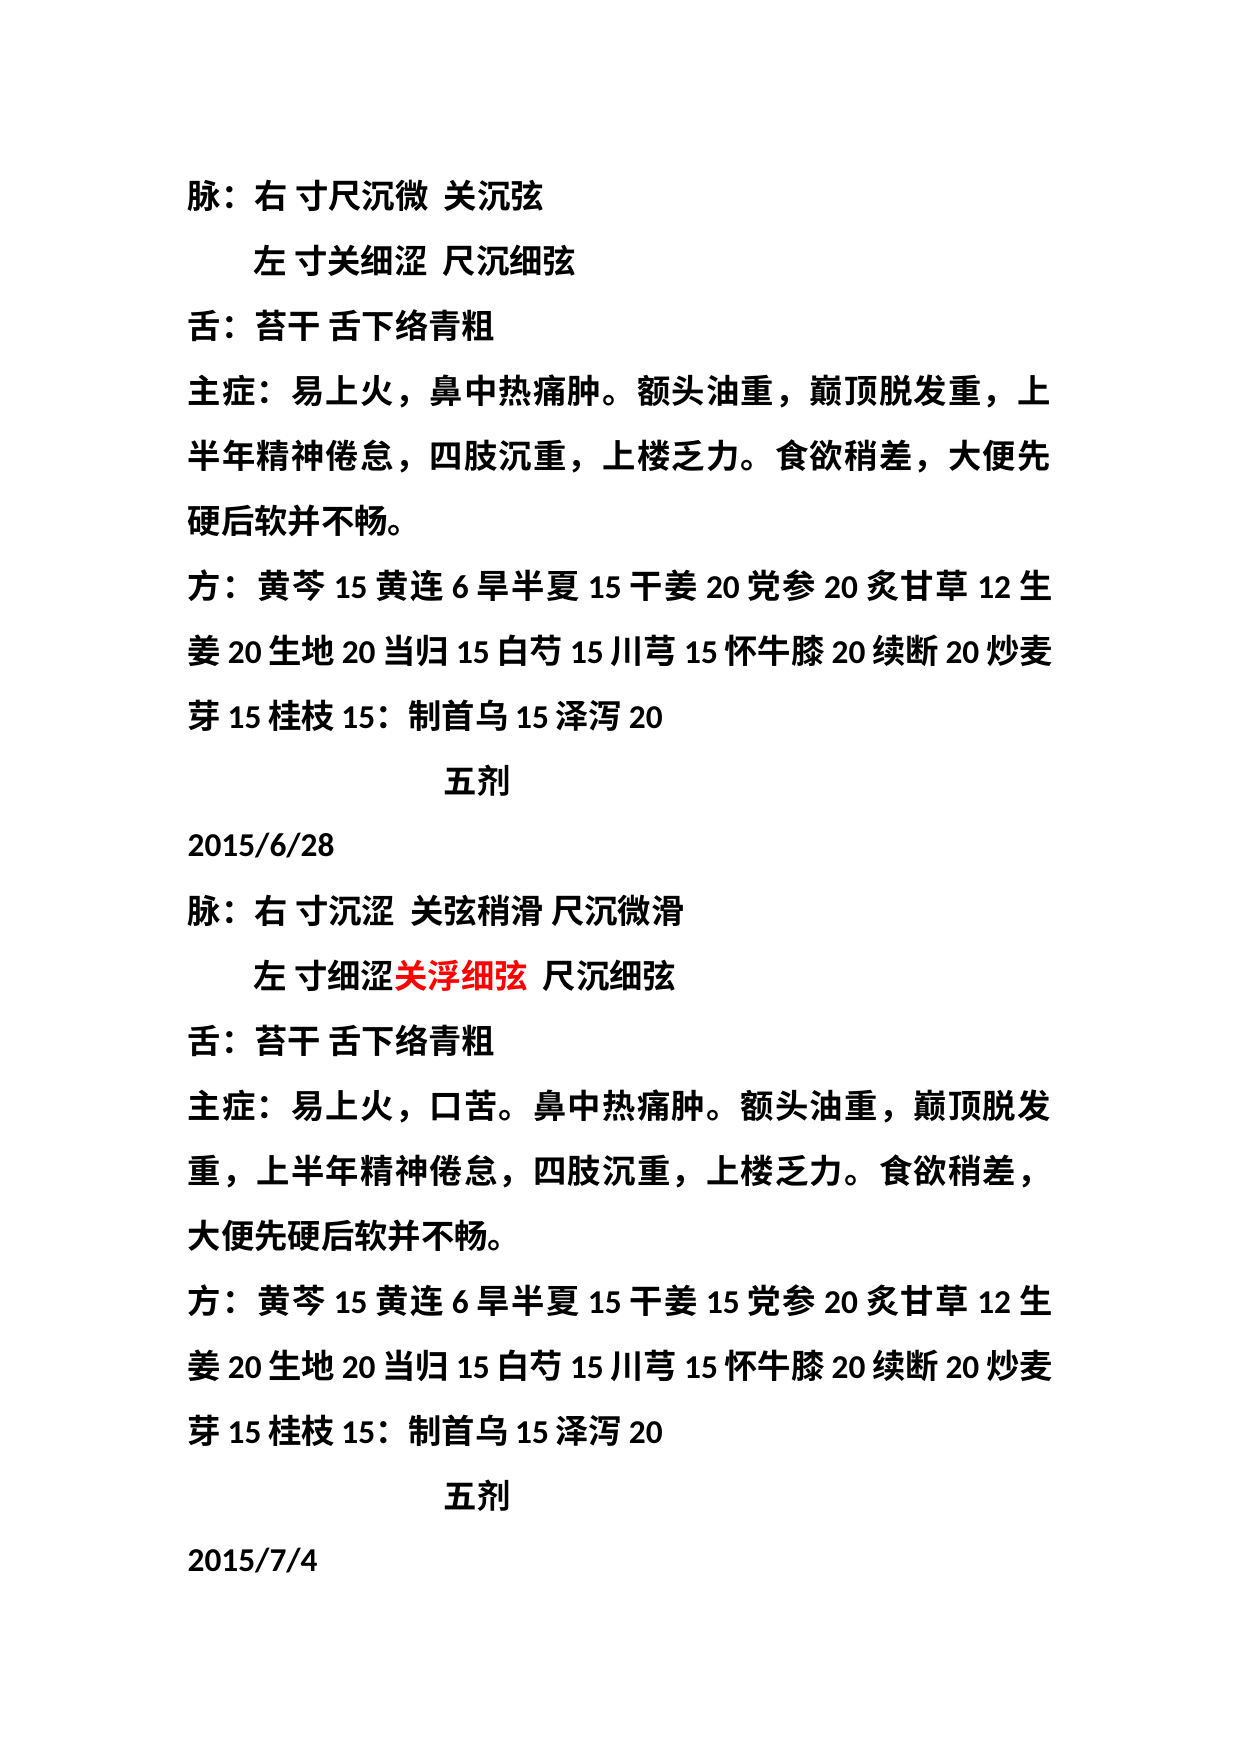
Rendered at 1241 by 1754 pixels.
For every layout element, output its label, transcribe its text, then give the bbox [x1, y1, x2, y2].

text 脉：右 寸尺沉微 关沉弦 [187, 162, 1053, 227]
text 五剂 [187, 1462, 1053, 1527]
text 2015/6/28 [187, 812, 1053, 877]
text 五剂 [187, 747, 1053, 812]
text 舌：苔干 舌下络青粗 [187, 1007, 1053, 1072]
text 主症：易上火，口苦。鼻中热痛肿。额头油重，巅顶脱发重，上半年精神倦怠，四肢沉重，上楼乏力。食欲稍差，大便先硬后软并不畅。 [187, 1072, 1053, 1267]
text 方：黄芩15黄连6旱半夏15干姜20党参20炙甘草12生姜20生地20当归15白芍15川芎15怀牛膝20续断20炒麦芽15桂枝15：制首乌15泽泻20 [187, 552, 1053, 747]
text 2015/7/4 [187, 1527, 1053, 1592]
text 左 寸细涩关浮细弦 尺沉细弦 [187, 942, 1053, 1007]
text 舌：苔干 舌下络青粗 [187, 292, 1053, 357]
text 脉：右 寸沉涩 关弦稍滑 尺沉微滑 [187, 877, 1053, 942]
text 左 寸关细涩 尺沉细弦 [187, 227, 1053, 292]
text 方：黄芩15黄连6旱半夏15干姜15党参20炙甘草12生姜20生地20当归15白芍15川芎15怀牛膝20续断20炒麦芽15桂枝15：制首乌15泽泻20 [187, 1267, 1053, 1462]
text 主症：易上火，鼻中热痛肿。额头油重，巅顶脱发重，上半年精神倦怠，四肢沉重，上楼乏力。食欲稍差，大便先硬后软并不畅。 [187, 357, 1053, 552]
